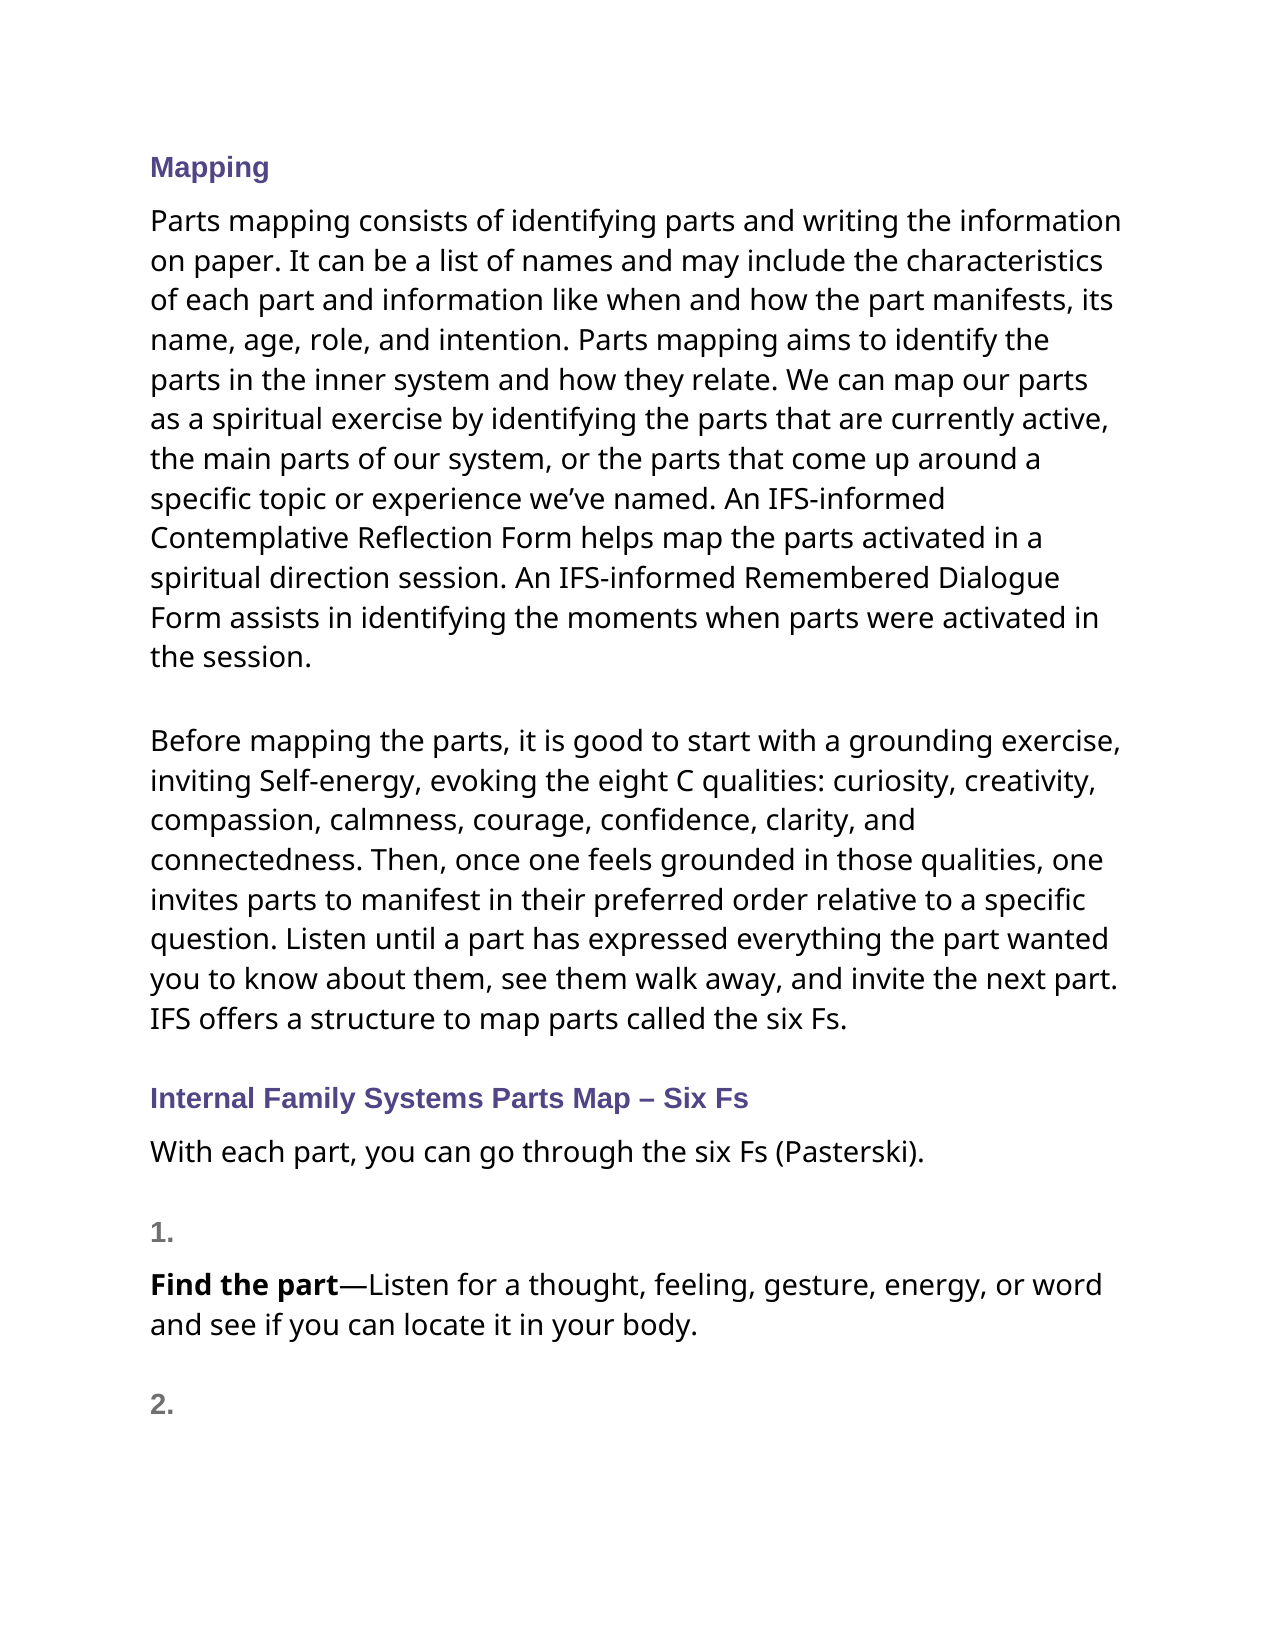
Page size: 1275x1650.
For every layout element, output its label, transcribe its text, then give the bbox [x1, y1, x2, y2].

text 2. [150, 1387, 1125, 1421]
text Parts mapping consists of identifying parts and writing the information on paper. It can be a list of names and may include the characteristics of each part and information like when and how the part manifests, its name, age, role, and intention. Parts mapping aims to identify the parts in the inner system and how they relate. We can map our parts as a spiritual exercise by identifying the parts that are currently active, the main parts of our system, or the parts that come up around a specific topic or experience we’ve named. An IFS-informed Contemplative Reflection Form helps map the parts activated in a spiritual direction session. An IFS-informed Remembered Dialogue Form assists in identifying the moments when parts were activated in the session. [150, 200, 1125, 676]
text Internal Family Systems Parts Map – Six Fs [150, 1081, 1125, 1115]
text Before mapping the parts, it is good to start with a grounding exercise, inviting Self-energy, evoking the eight C qualities: curiosity, creativity, compassion, calmness, courage, confidence, clarity, and connectedness. Then, once one feels grounded in those qualities, one invites parts to manifest in their preferred order relative to a specific question. Listen until a part has expressed everything the part wanted you to know about them, see them walk away, and invite the next part. IFS offers a structure to map parts called the six Fs. [150, 720, 1125, 1038]
text With each part, you can go through the six Fs (Pasterski). [150, 1132, 1125, 1171]
text Find the part—Listen for a thought, feeling, gesture, energy, or word and see if you can locate it in your body. [150, 1264, 1125, 1344]
text 1. [150, 1215, 1125, 1249]
text Mapping [150, 150, 1125, 183]
